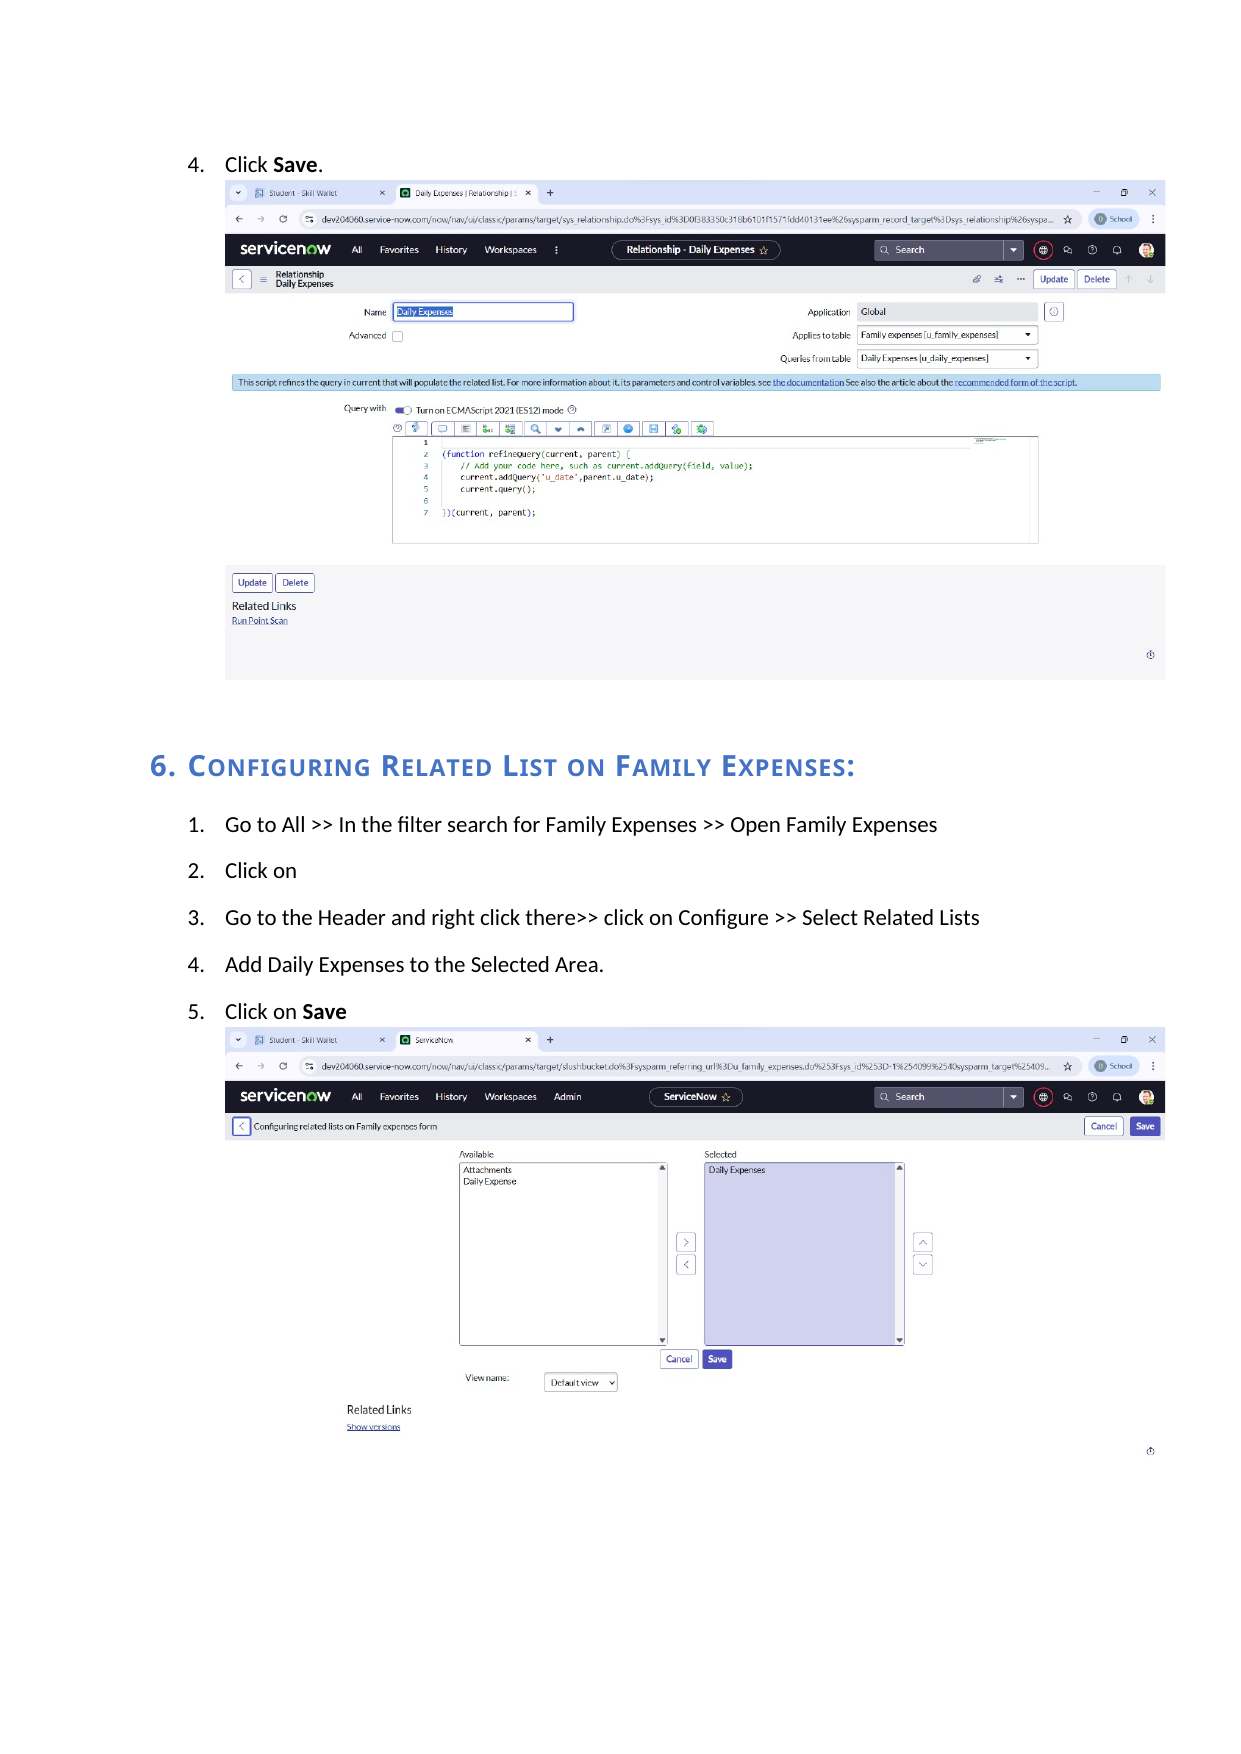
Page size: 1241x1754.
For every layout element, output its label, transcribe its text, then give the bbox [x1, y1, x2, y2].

picture [225, 1027, 1166, 1527]
list Go to All >> In the filter search for Family Expenses >> Open Family Expenses [187, 810, 1090, 838]
list Go to the Header and right click there>> click on Configure >> Select Related Lists [187, 903, 1090, 931]
picture [225, 180, 1166, 680]
subtitle 6. Configuring Related List on Family Expenses: [150, 745, 1090, 785]
list Click on [187, 857, 1090, 884]
list Add Daily Expenses to the Selected Area. [187, 950, 1090, 978]
